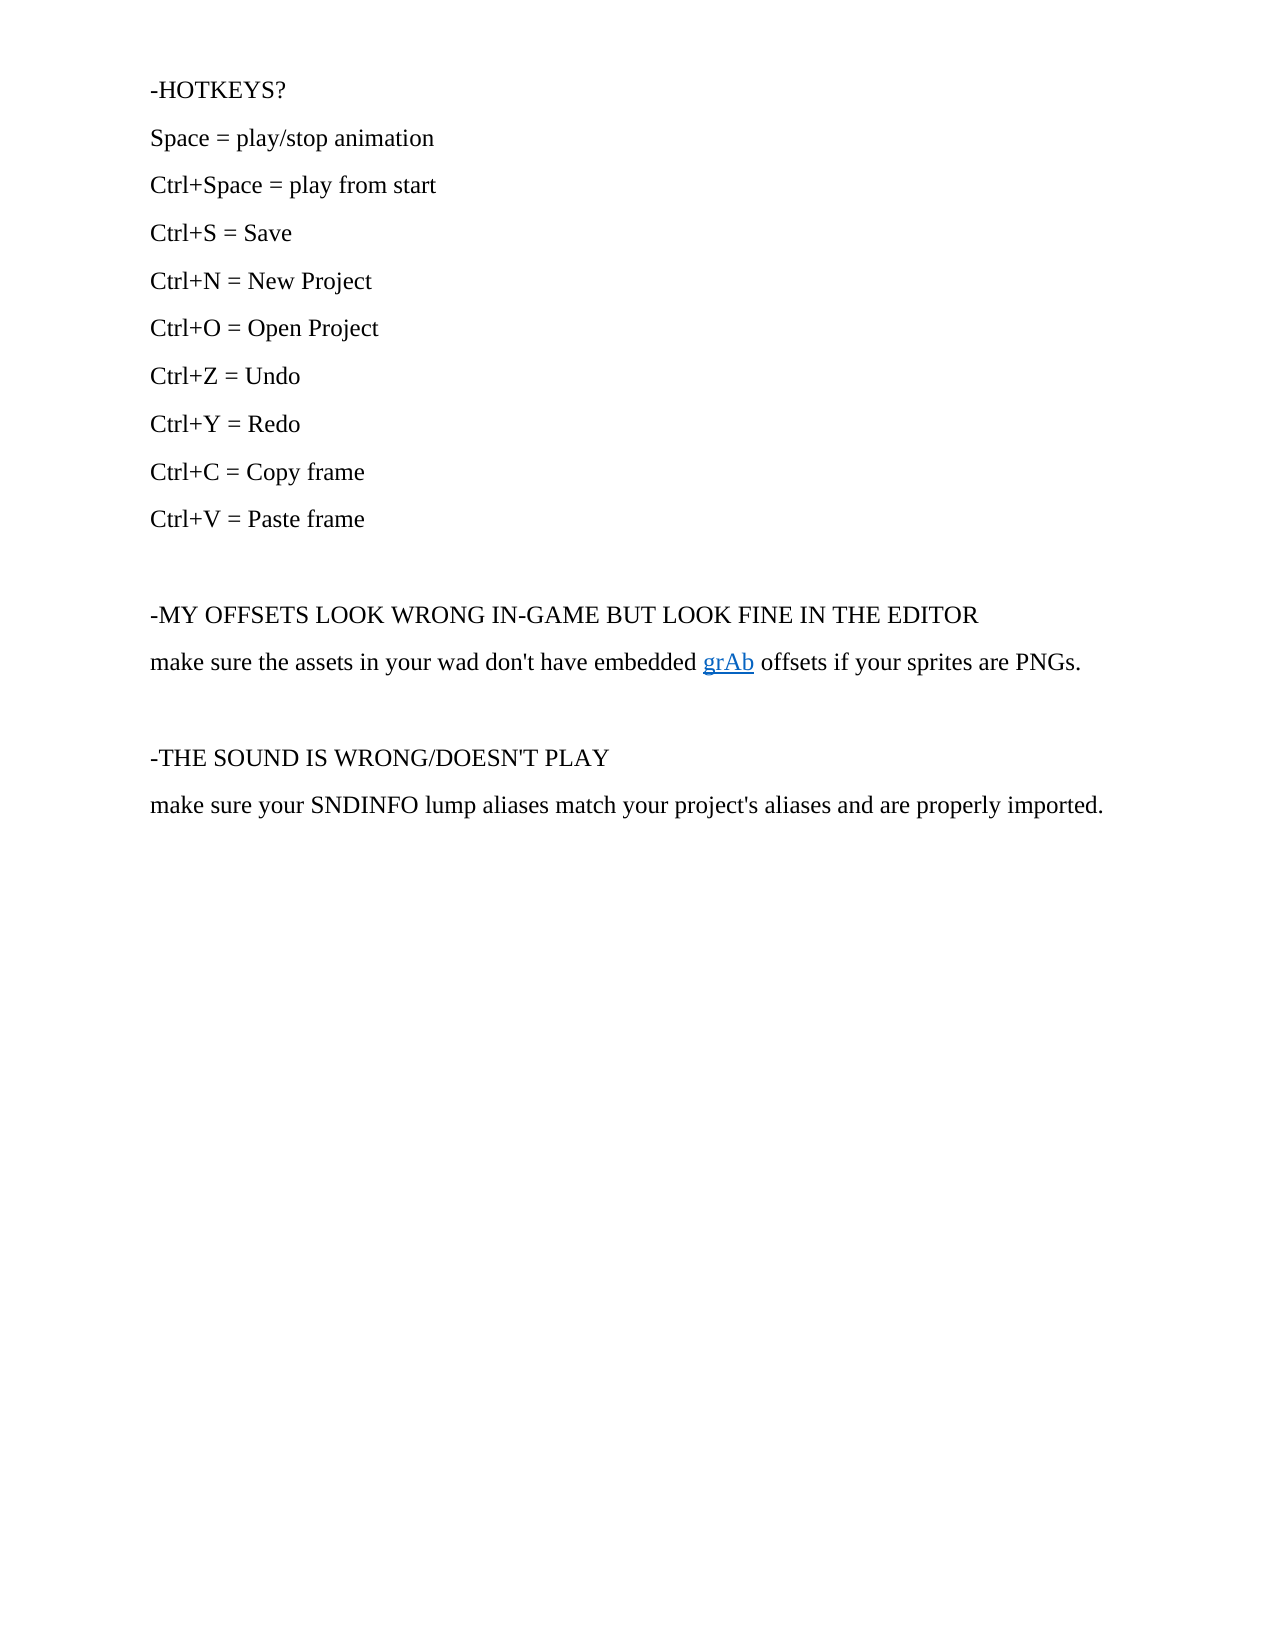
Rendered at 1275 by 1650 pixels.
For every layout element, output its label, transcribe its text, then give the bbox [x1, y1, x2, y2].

text Ctrl+Z = Undo [150, 361, 1125, 390]
text Ctrl+Y = Redo [150, 409, 1125, 438]
text Ctrl+N = New Project [150, 266, 1125, 294]
text -HOTKEYS? [150, 75, 1125, 104]
text Ctrl+V = Paste frame [150, 504, 1125, 533]
text Ctrl+S = Save [150, 218, 1125, 247]
text Ctrl+C = Copy frame [150, 457, 1125, 485]
text -MY OFFSETS LOOK WRONG IN-GAME BUT LOOK FINE IN THE EDITOR [150, 600, 1125, 628]
text Ctrl+O = Open Project [150, 313, 1125, 342]
text Space = play/stop animation [150, 123, 1125, 151]
text make sure your SNDINFO lump aliases match your project's aliases and are properly imported. [150, 791, 1125, 819]
text -THE SOUND IS WRONG/DOESN'T PLAY [150, 743, 1125, 772]
text Ctrl+Space = play from start [150, 170, 1125, 199]
text make sure the assets in your wad don't have embedded grAb offsets if your sprites are PNGs. [150, 647, 1125, 676]
